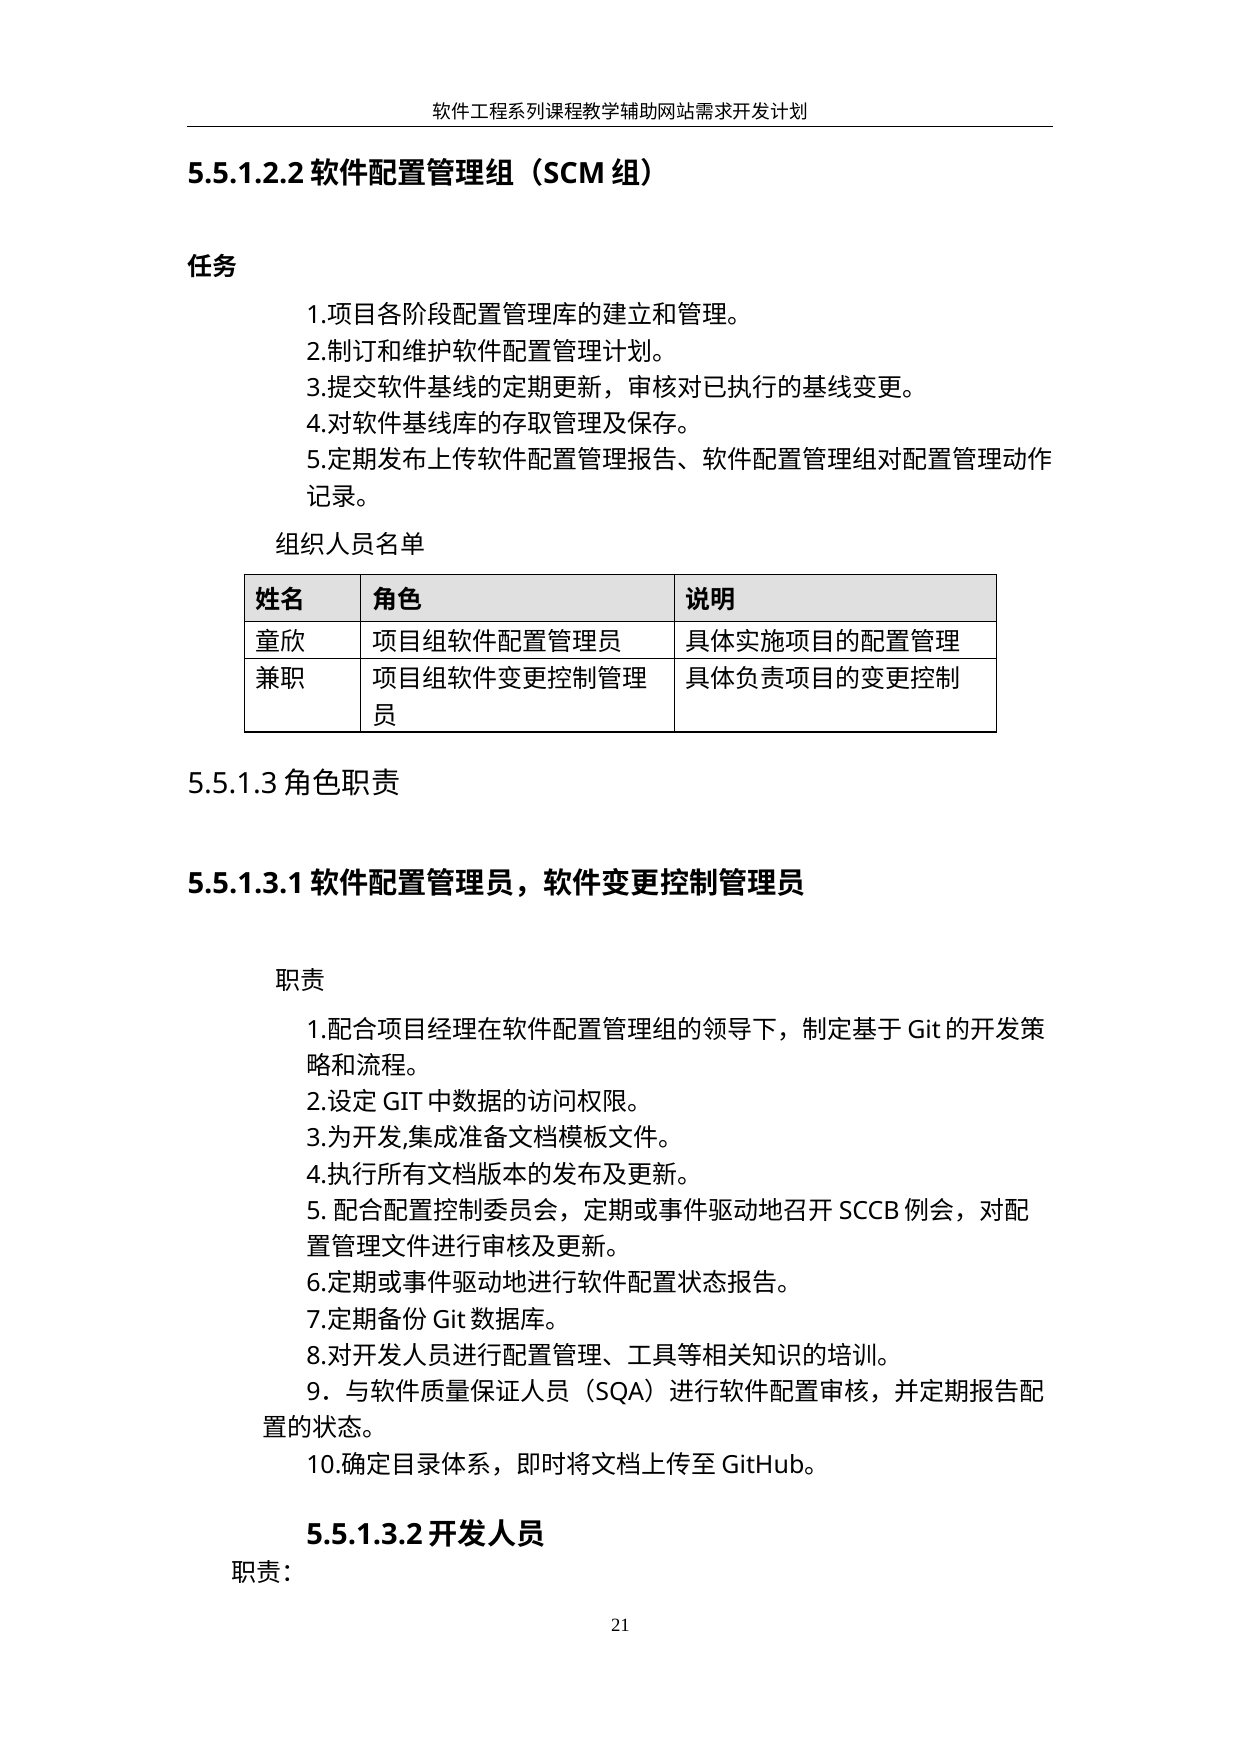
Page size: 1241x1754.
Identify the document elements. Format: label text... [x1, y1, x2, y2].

text 职责 [275, 960, 1053, 997]
table_cell 兼职 [245, 659, 360, 731]
text 3.为开发,集成准备文档模板文件。 [306, 1118, 1053, 1154]
text 1.项目各阶段配置管理库的建立和管理。 [306, 295, 1053, 331]
text 9．与软件质量保证人员（SQA）进行软件配置审核，并定期报告配置的状态。 [262, 1372, 1053, 1444]
table_header 说明 [675, 575, 996, 621]
table_cell 项目组软件配置管理员 [361, 622, 674, 658]
text 4.对软件基线库的存取管理及保存。 [306, 404, 1053, 440]
text 7.定期备份Git数据库。 [275, 1299, 1053, 1335]
text 组织人员名单 [275, 525, 1053, 561]
table_header 姓名 [245, 575, 360, 621]
subtitle 5.5.1.3角色职责 [187, 759, 1053, 802]
table_cell 童欣 [245, 622, 360, 658]
text 职责： [187, 1553, 1053, 1589]
table_header 角色 [361, 575, 674, 621]
text 6.定期或事件驱动地进行软件配置状态报告。 [275, 1263, 1053, 1299]
table_cell 具体实施项目的配置管理 [675, 622, 996, 658]
text 3.提交软件基线的定期更新，审核对已执行的基线变更。 [306, 367, 1053, 404]
text 任务 [187, 246, 1053, 282]
text 10.确定目录体系，即时将文档上传至GitHub。 [262, 1444, 1053, 1480]
subtitle 5.5.1.2.2软件配置管理组（SCM组） [187, 150, 1053, 192]
subtitle 5.5.1.3.1软件配置管理员，软件变更控制管理员 [187, 860, 1053, 902]
text 5.5.1.3.2开发人员 [262, 1510, 1053, 1553]
text 8.对开发人员进行配置管理、工具等相关知识的培训。 [275, 1335, 1053, 1372]
text 5.定期发布上传软件配置管理报告、软件配置管理组对配置管理动作记录。 [306, 440, 1053, 512]
text 1.配合项目经理在软件配置管理组的领导下，制定基于Git的开发策略和流程。 [306, 1009, 1053, 1082]
text 4.执行所有文档版本的发布及更新。 [306, 1154, 1053, 1190]
text 2.制订和维护软件配置管理计划。 [306, 331, 1053, 367]
table_cell 具体负责项目的变更控制 [675, 659, 996, 731]
text 2.设定GIT中数据的访问权限。 [306, 1082, 1053, 1118]
table_cell 项目组软件变更控制管理员 [361, 659, 674, 731]
text 5. 配合配置控制委员会，定期或事件驱动地召开SCCB例会，对配置管理文件进行审核及更新。 [306, 1190, 1053, 1263]
